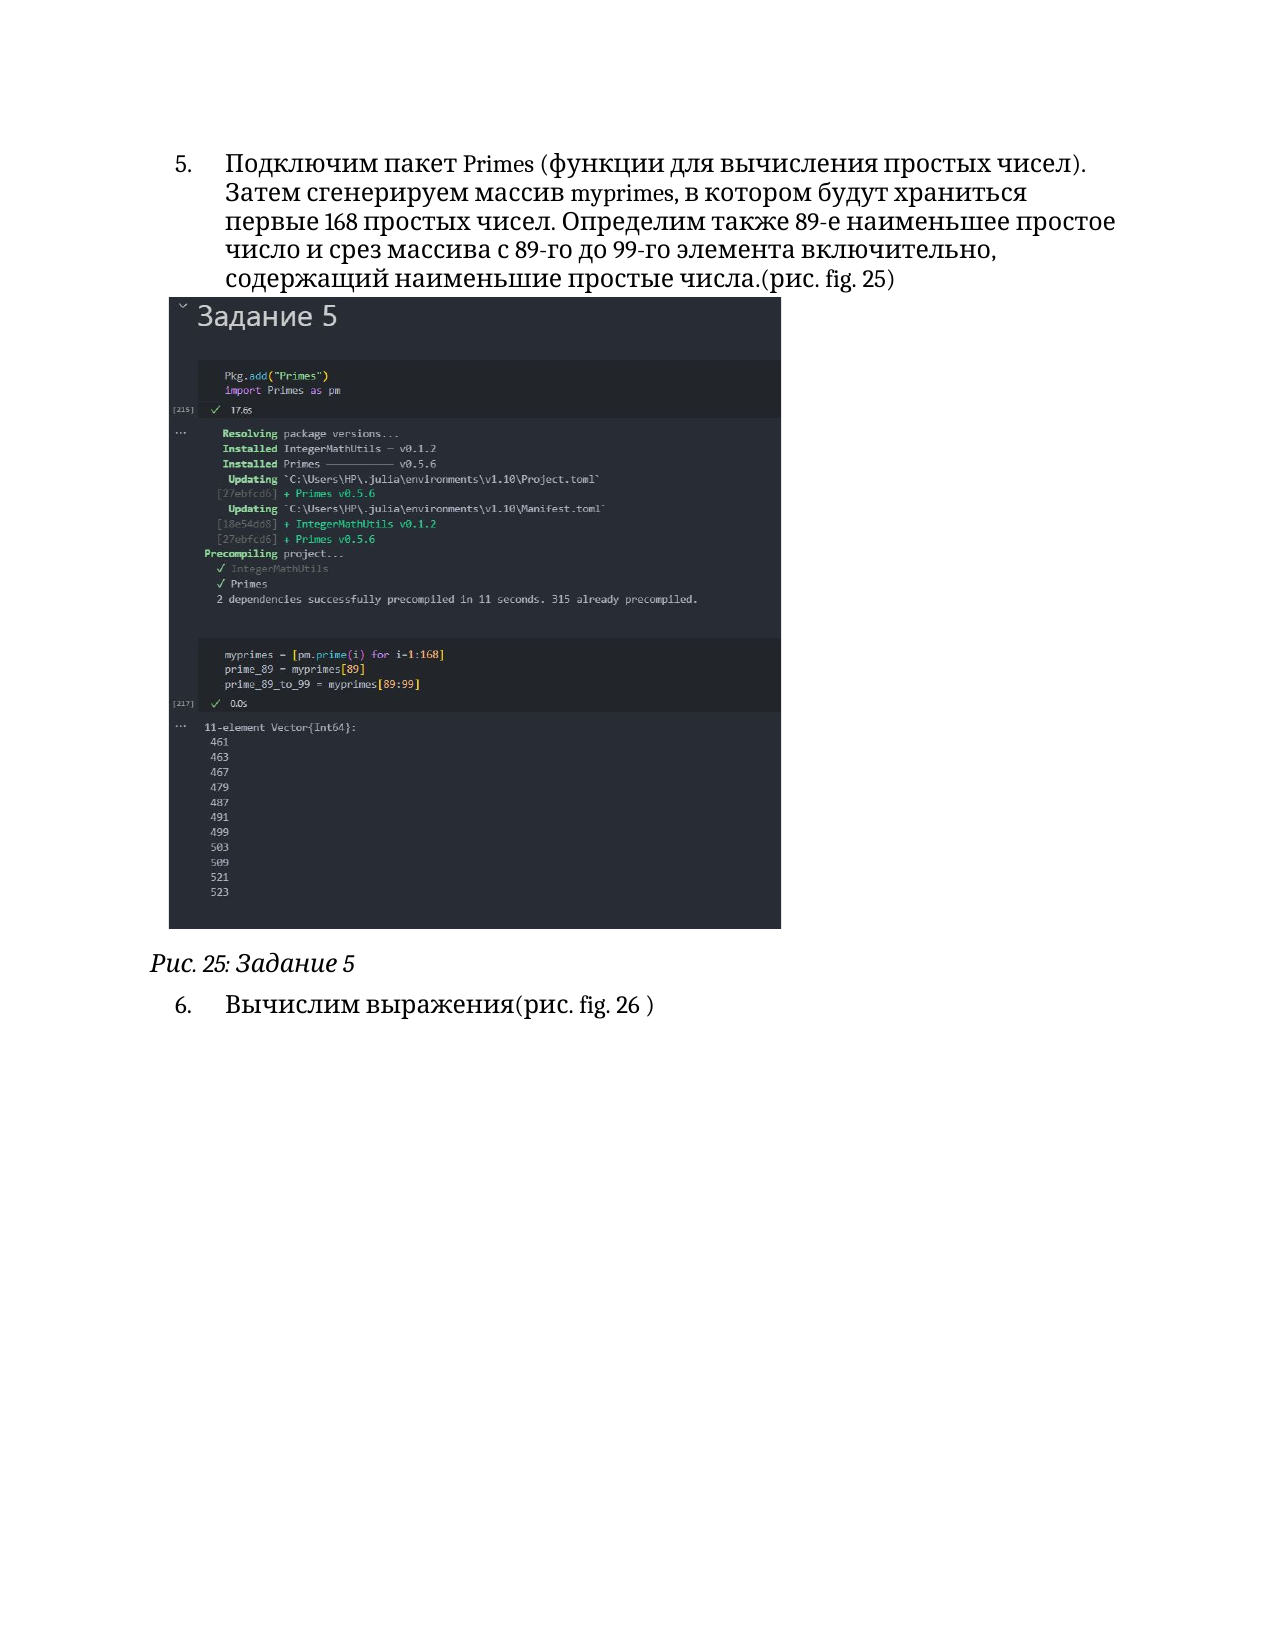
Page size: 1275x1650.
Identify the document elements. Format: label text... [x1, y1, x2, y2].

list Вычислим выражения(рис. fig. 26 ) [175, 991, 1125, 1020]
list Подключим пакет Primes (функции для вычисления простых чисел). Затем сгенерируем массив myprimes, в котором будут храниться первые 168 простых чисел. Определим также 89-е наименьшее простое число и срез массива с 89-го до 99-го элемента включительно, содержащий наименьшие простые числа.(рис. fig. 25) [175, 150, 1125, 294]
text Рис. 25: Задание 5 [150, 950, 1125, 978]
picture [168, 297, 782, 929]
